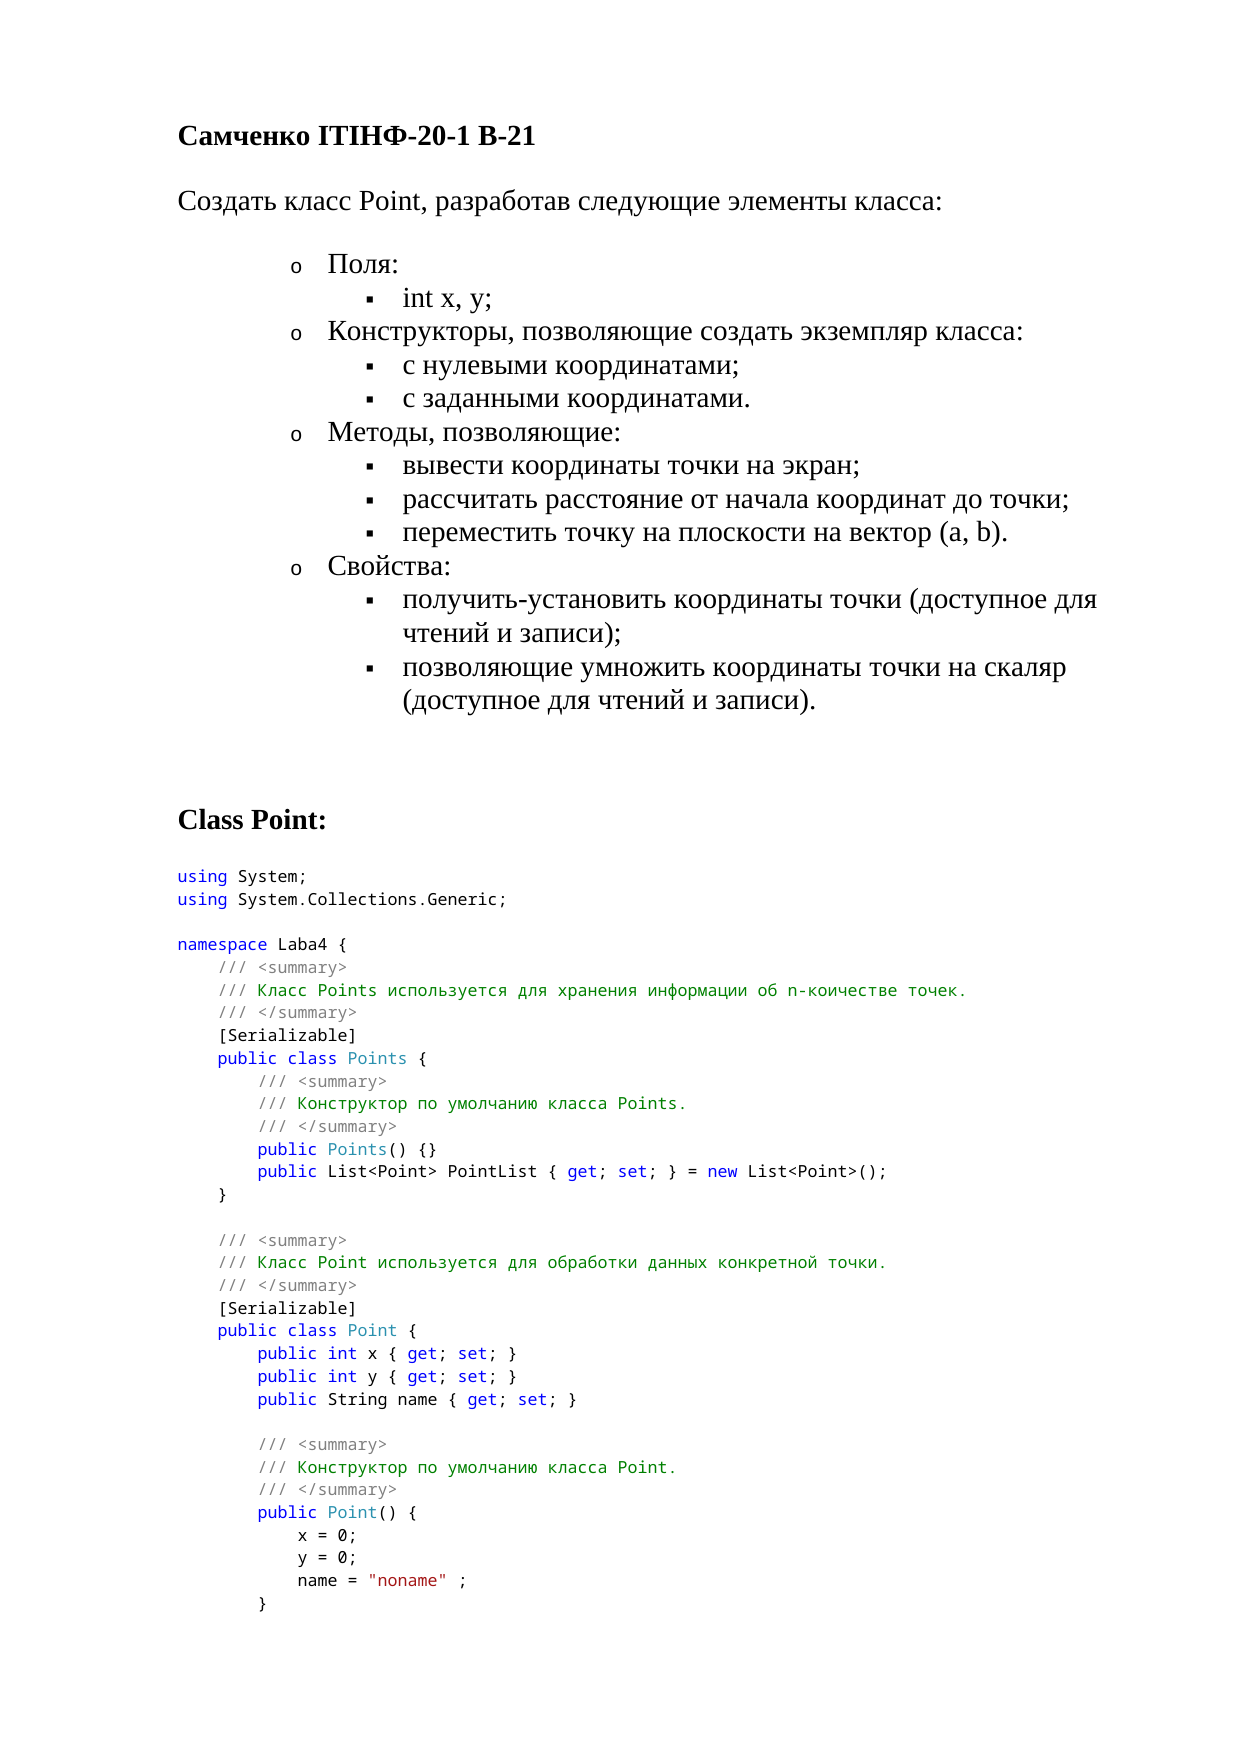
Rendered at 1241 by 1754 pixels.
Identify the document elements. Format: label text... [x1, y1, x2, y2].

list с нулевыми координатами; [365, 347, 1152, 380]
list позволяющие умножить координаты точки на скаляр (доступное для чтений и записи). [365, 649, 1152, 716]
list с заданными координатами. [365, 380, 1152, 414]
text public class Points { [177, 1046, 1152, 1069]
text public int x { get; set; } [177, 1342, 1152, 1364]
text /// </summary> [177, 1478, 1152, 1501]
text Class Point: [177, 802, 1152, 836]
text public class Point { [177, 1319, 1152, 1342]
text name = "noname" ; [177, 1569, 1152, 1591]
text /// <summary> [177, 1228, 1152, 1251]
text /// Класс Points используется для хранения информации об n-коичестве точек. [177, 978, 1152, 1001]
list Поля: [290, 246, 1152, 280]
text Создать класс Point, разработав следующие элементы класса: [177, 183, 1152, 217]
text namespace Laba4 { [177, 933, 1152, 956]
text /// </summary> [177, 1273, 1152, 1296]
text y = 0; [177, 1546, 1152, 1569]
text /// </summary> [177, 1114, 1152, 1137]
text /// <summary> [177, 1069, 1152, 1092]
text public List<Point> PointList { get; set; } = new List<Point>(); [177, 1160, 1152, 1183]
text using System; [177, 865, 1152, 887]
list получить-установить координаты точки (доступное для чтений и записи); [365, 582, 1152, 649]
list вывести координаты точки на экран; [365, 447, 1152, 481]
text public String name { get; set; } [177, 1387, 1152, 1410]
list int x, y; [365, 280, 1152, 313]
list Конструкторы, позволяющие создать экземпляр класса: [290, 313, 1152, 347]
text } [177, 1183, 1152, 1205]
text /// Конструктор по умолчанию класса Point. [177, 1455, 1152, 1478]
list рассчитать расстояние от начала координат до точки; [365, 481, 1152, 514]
text /// <summary> [177, 1432, 1152, 1455]
text public int y { get; set; } [177, 1364, 1152, 1387]
text x = 0; [177, 1523, 1152, 1546]
text public Points() {} [177, 1137, 1152, 1160]
text [Serializable] [177, 1296, 1152, 1319]
text /// <summary> [177, 956, 1152, 978]
text public Point() { [177, 1501, 1152, 1523]
list Свойства: [290, 548, 1152, 582]
text Самченко ІТІНФ-20-1 В-21 [177, 118, 1152, 152]
text [Serializable] [177, 1024, 1152, 1046]
list Методы, позволяющие: [290, 414, 1152, 447]
text } [177, 1591, 1152, 1614]
text /// Конструктор по умолчанию класса Points. [177, 1092, 1152, 1114]
text using System.Collections.Generic; [177, 887, 1152, 910]
text /// Класс Point используется для обработки данных конкретной точки. [177, 1251, 1152, 1273]
text /// </summary> [177, 1001, 1152, 1024]
list переместить точку на плоскости на вектор (a, b). [365, 514, 1152, 548]
